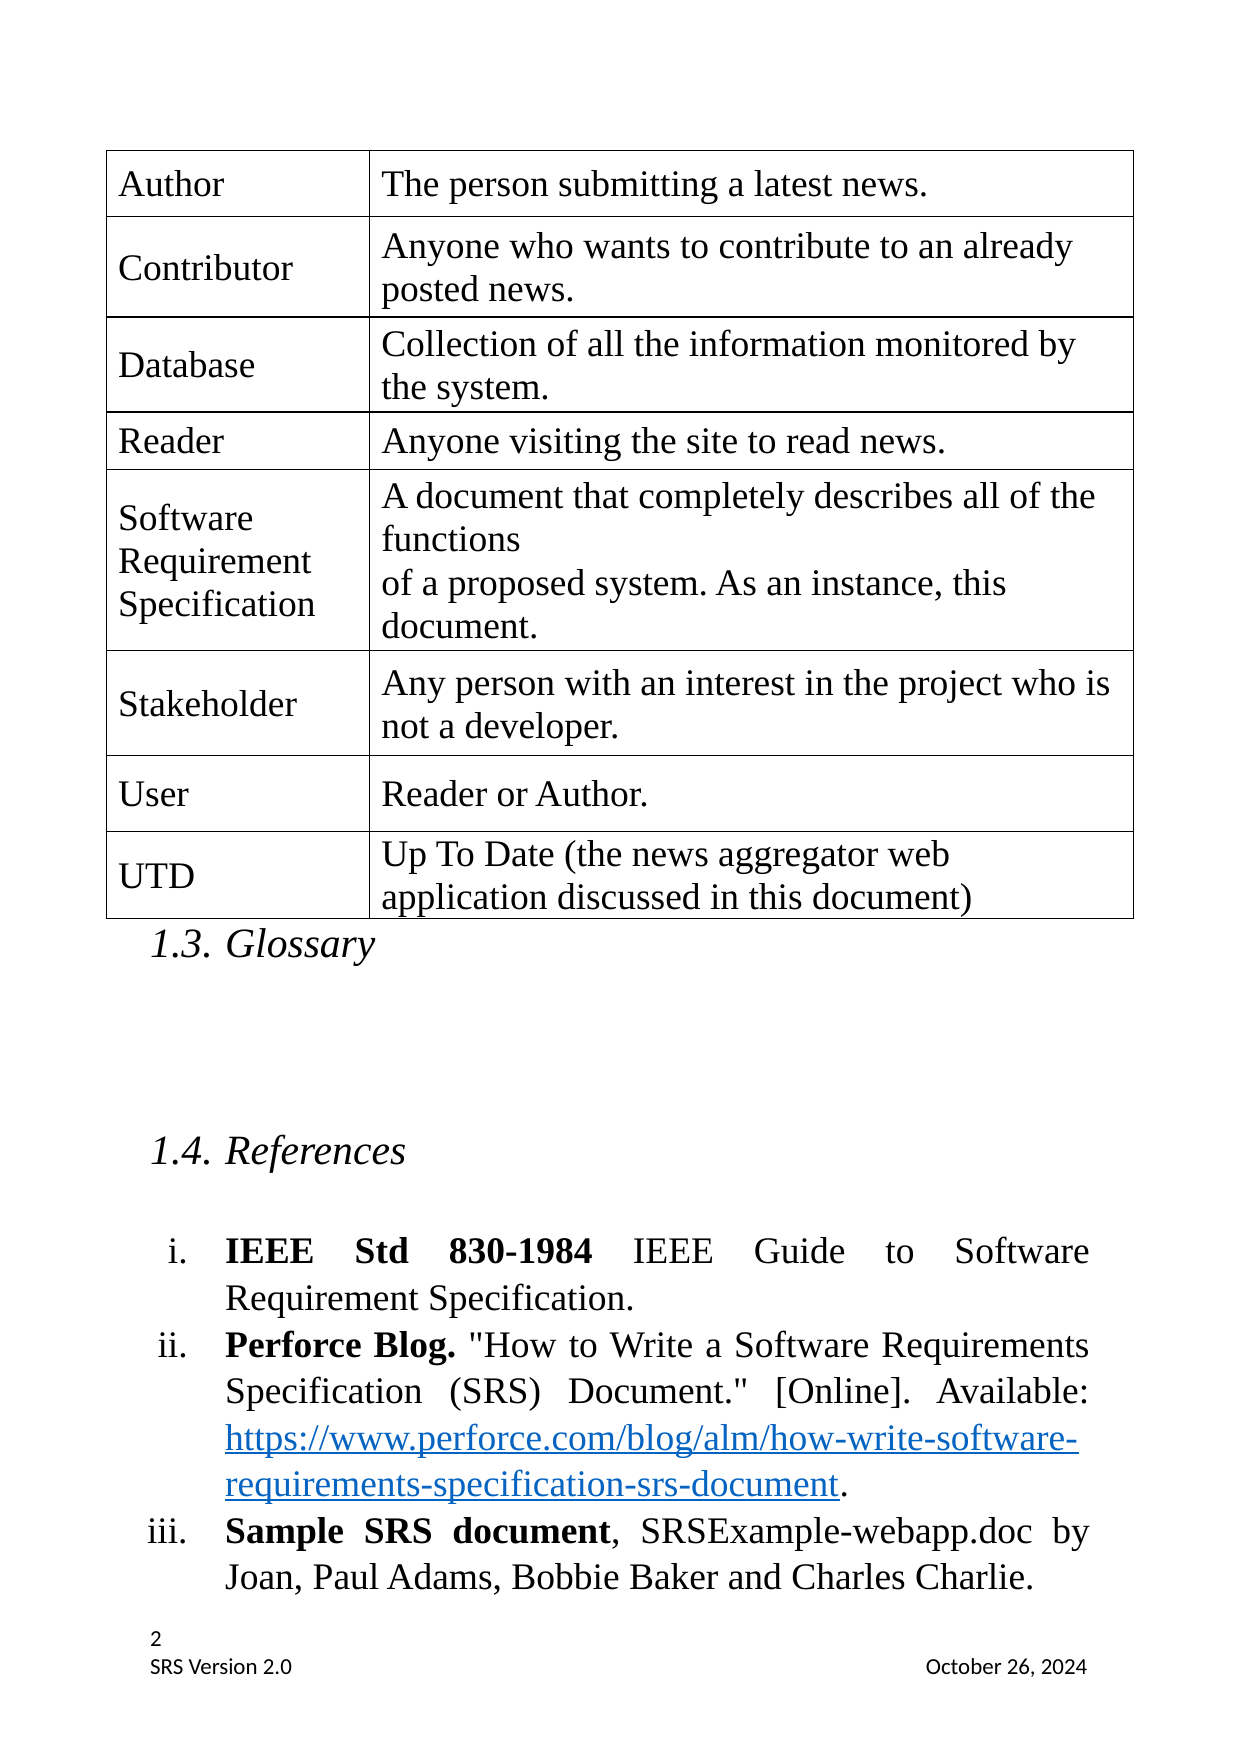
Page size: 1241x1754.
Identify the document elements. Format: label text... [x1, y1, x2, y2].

table_cell Author [107, 151, 369, 216]
table_cell Reader [107, 413, 369, 469]
table_cell Database [107, 318, 369, 411]
list References [150, 1126, 1090, 1173]
table_cell UTD [107, 832, 369, 918]
table_cell The person submitting a latest news. [370, 151, 1133, 216]
table_cell Software Requirement Specification [107, 470, 369, 650]
list Glossary [150, 919, 1090, 967]
table_cell Up To Date (the news aggregator web application discussed in this document) [370, 832, 1133, 918]
table_cell Collection of all the information monitored by the system. [370, 318, 1133, 411]
table_cell Any person with an interest in the project who is not a developer. [370, 651, 1133, 755]
list IEEE Std 830-1984 IEEE Guide to Software Requirement Specification. [187, 1229, 1090, 1318]
table_cell Stakeholder [107, 651, 369, 755]
table_cell Reader or Author. [370, 756, 1133, 831]
list Sample SRS document, SRSExample-webapp.doc by Joan, Paul Adams, Bobbie Baker and Charles Charlie. [187, 1508, 1090, 1598]
list Perforce Blog. "How to Write a Software Requirements Specification (SRS) Document." [Online]. Available: https://www.perforce.com/blog/alm/how-write-software-requirements-specification-srs-document. [187, 1322, 1090, 1505]
table_cell User [107, 756, 369, 831]
table_cell Contributor [107, 217, 369, 316]
table_cell Anyone who wants to contribute to an already posted news. [370, 217, 1133, 316]
table_cell A document that completely describes all of the functions of a proposed system. As an instance, this document. [370, 470, 1133, 650]
table_cell Anyone visiting the site to read news. [370, 413, 1133, 469]
